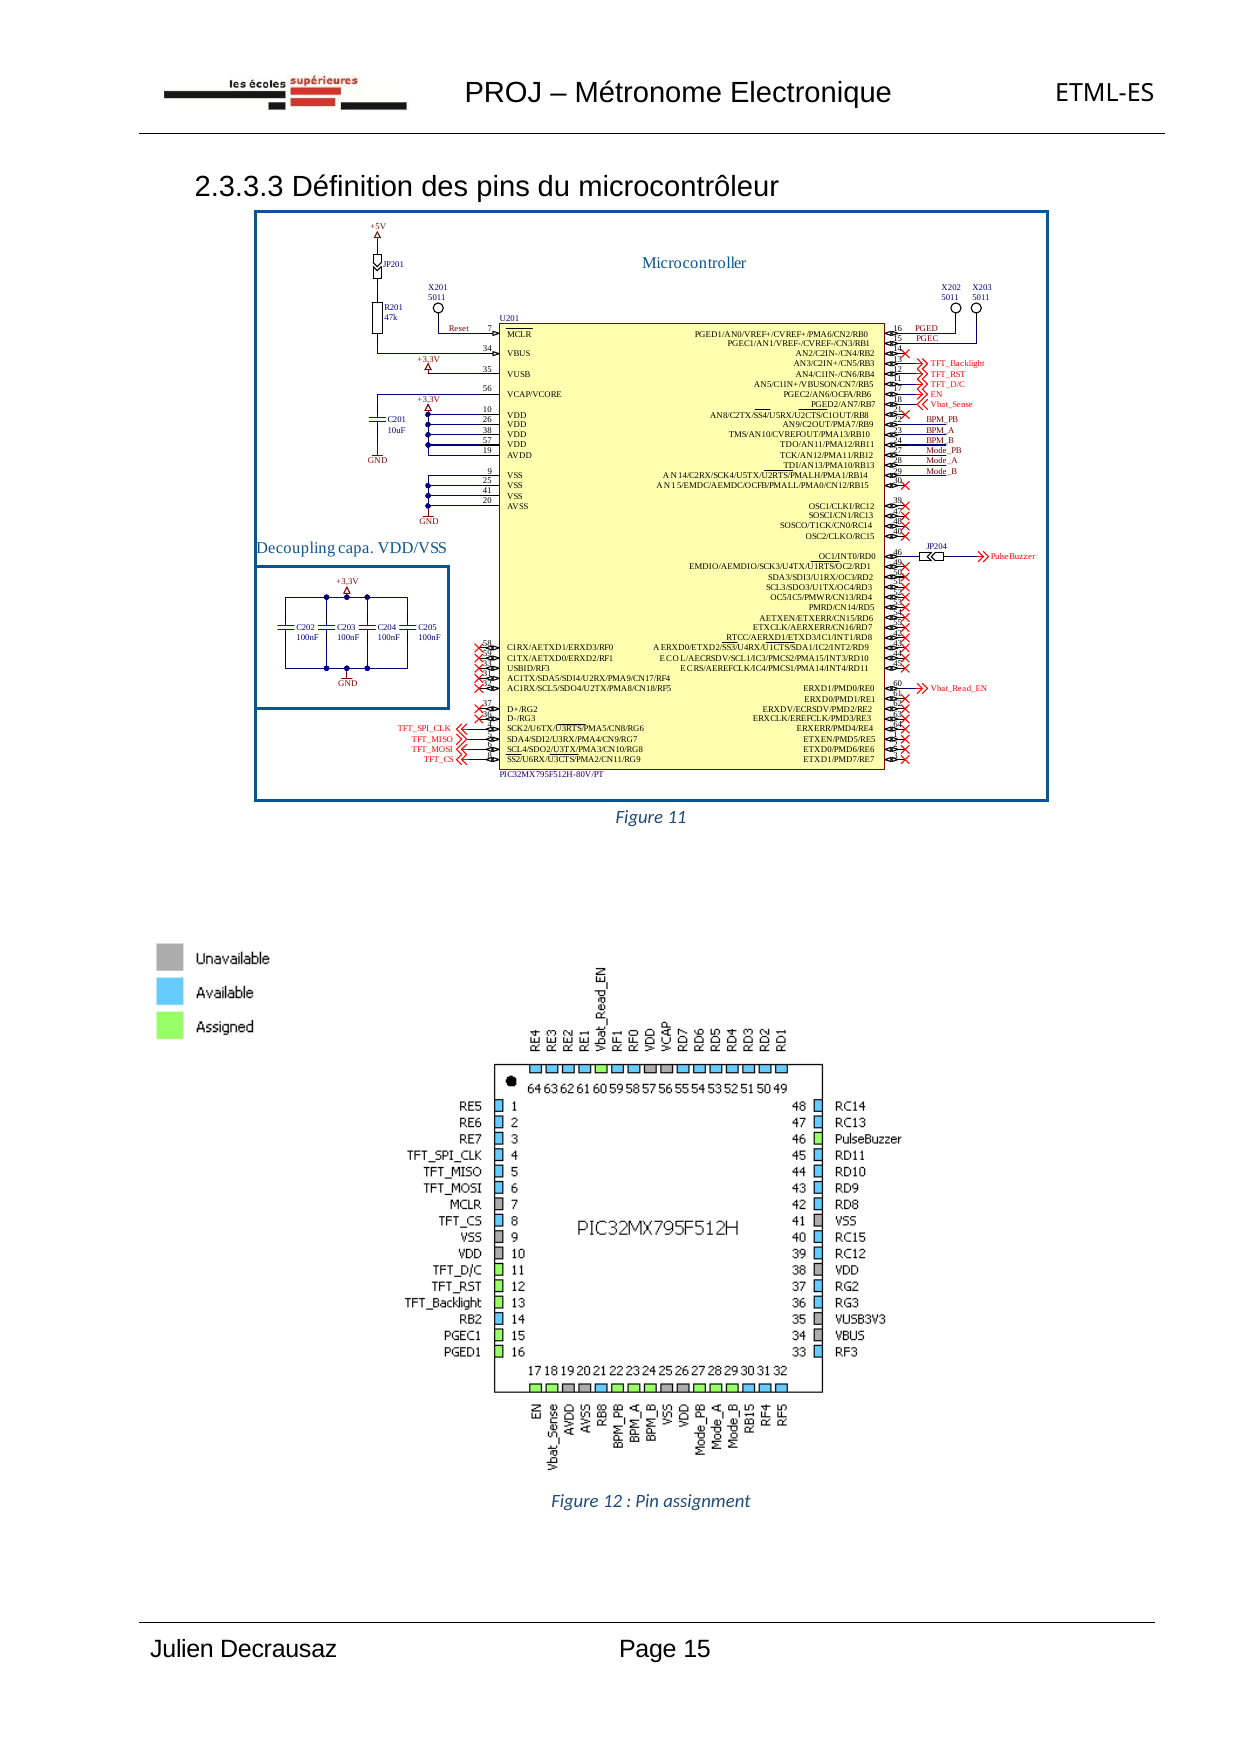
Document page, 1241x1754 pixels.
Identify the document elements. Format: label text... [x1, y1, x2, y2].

text Figure 11 [150, 805, 1152, 828]
picture [150, 942, 272, 1046]
picture [161, 75, 412, 112]
picture [370, 940, 932, 1490]
text Figure 12 : Pin assignment [150, 1489, 1152, 1512]
subtitle Définition des pins du microcontrôleur [194, 169, 1152, 202]
